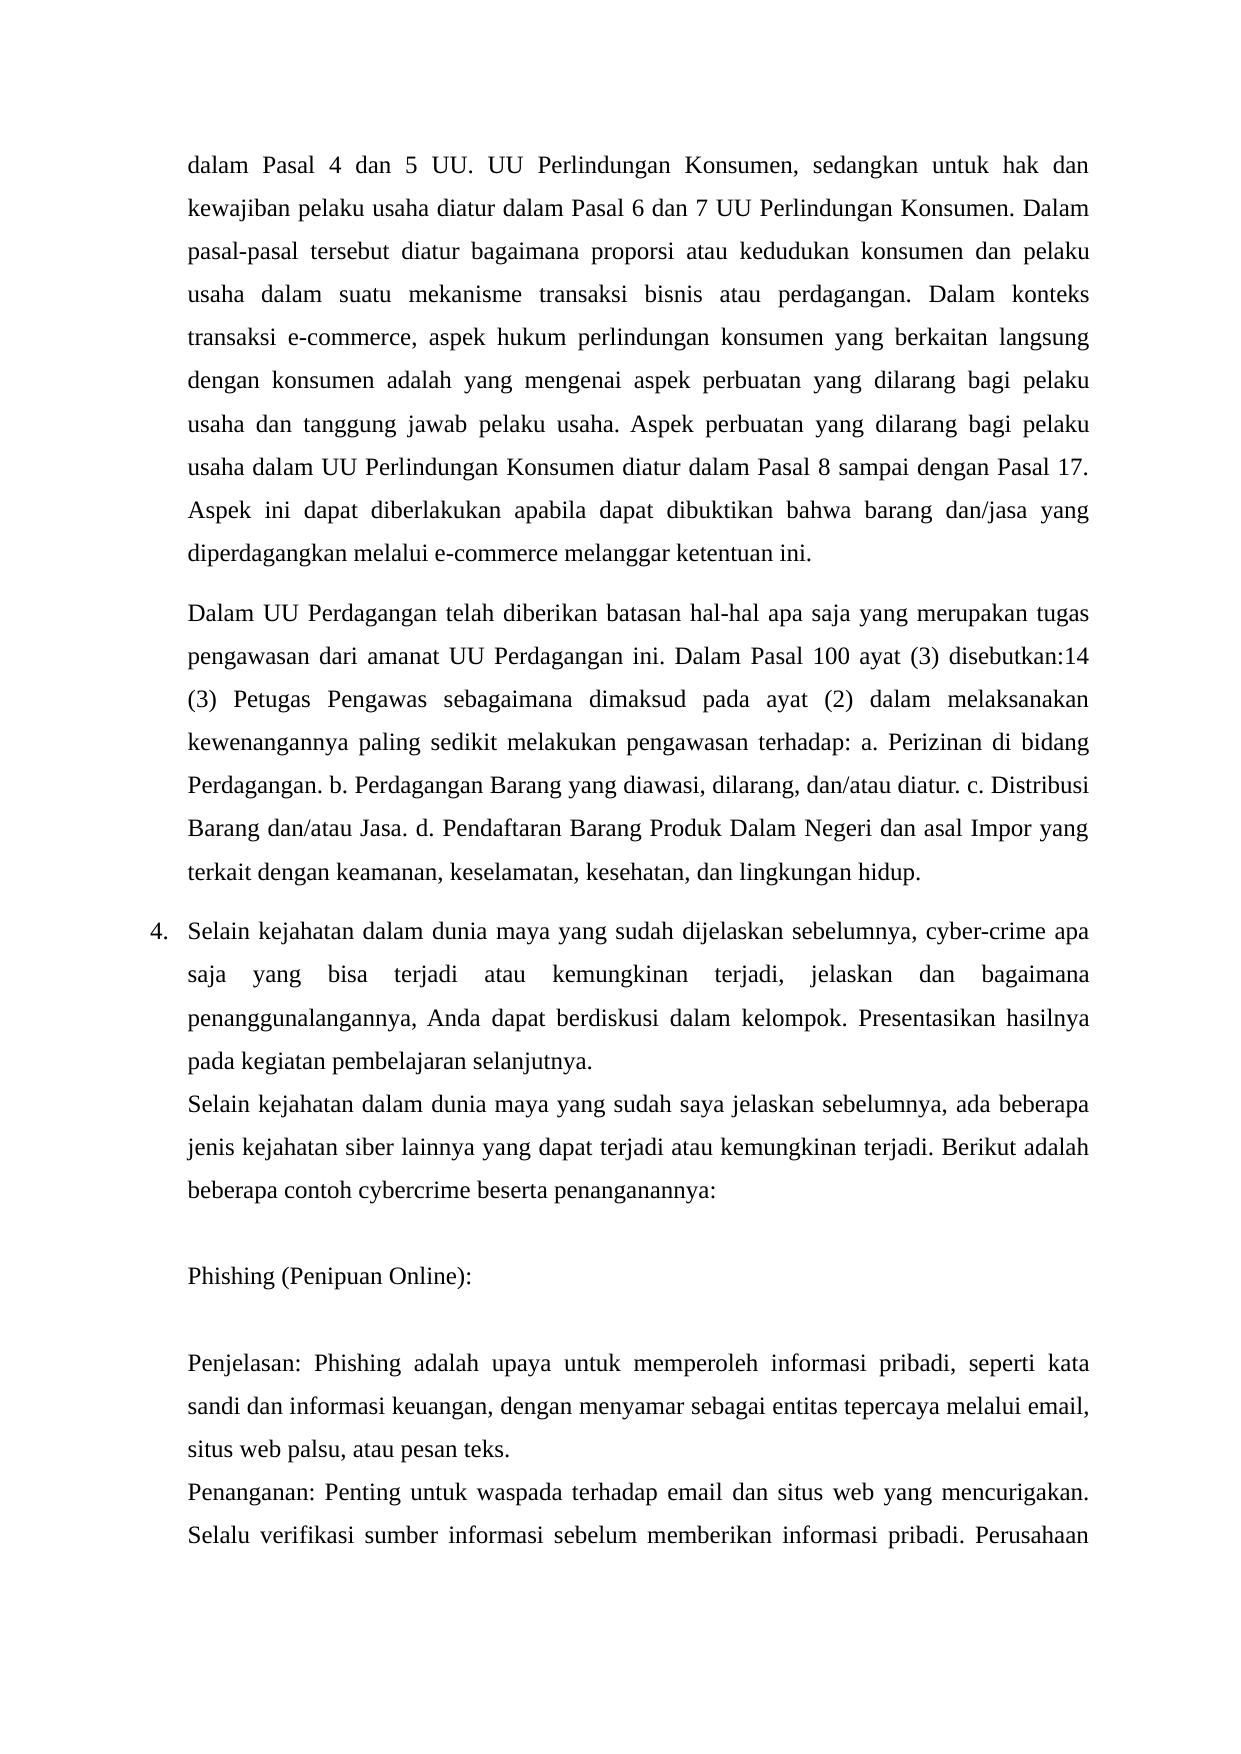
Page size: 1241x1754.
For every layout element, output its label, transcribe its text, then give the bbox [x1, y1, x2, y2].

list Penjelasan: Phishing adalah upaya untuk memperoleh informasi pribadi, seperti kata sandi dan informasi keuangan, dengan menyamar sebagai entitas tepercaya melalui email, situs web palsu, atau pesan teks. [187, 1348, 1090, 1463]
list Phishing (Penipuan Online): [187, 1261, 1090, 1290]
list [187, 1477, 1090, 1549]
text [187, 150, 1090, 567]
list Selain kejahatan dalam dunia maya yang sudah saya jelaskan sebelumnya, ada beberapa jenis kejahatan siber lainnya yang dapat terjadi atau kemungkinan terjadi. Berikut adalah beberapa contoh cybercrime beserta penanganannya: [187, 1089, 1090, 1204]
text Dalam UU Perdagangan telah diberikan batasan hal-hal apa saja yang merupakan tugas pengawasan dari amanat UU Perdagangan ini. Dalam Pasal 100 ayat (3) disebutkan:14 (3) Petugas Pengawas sebagaimana dimaksud pada ayat (2) dalam melaksanakan kewenangannya paling sedikit melakukan pengawasan terhadap: a. Perizinan di bidang Perdagangan. b. Perdagangan Barang yang diawasi, dilarang, dan/atau diatur. c. Distribusi Barang dan/atau Jasa. d. Pendaftaran Barang Produk Dalam Negeri dan asal Impor yang terkait dengan keamanan, keselamatan, kesehatan, dan lingkungan hidup. [187, 598, 1090, 885]
list Selain kejahatan dalam dunia maya yang sudah dijelaskan sebelumnya, cyber-crime apa saja yang bisa terjadi atau kemungkinan terjadi, jelaskan dan bagaimana penanggunalangannya, Anda dapat berdiskusi dalam kelompok. Presentasikan hasilnya pada kegiatan pembelajaran selanjutnya. [150, 916, 1090, 1074]
